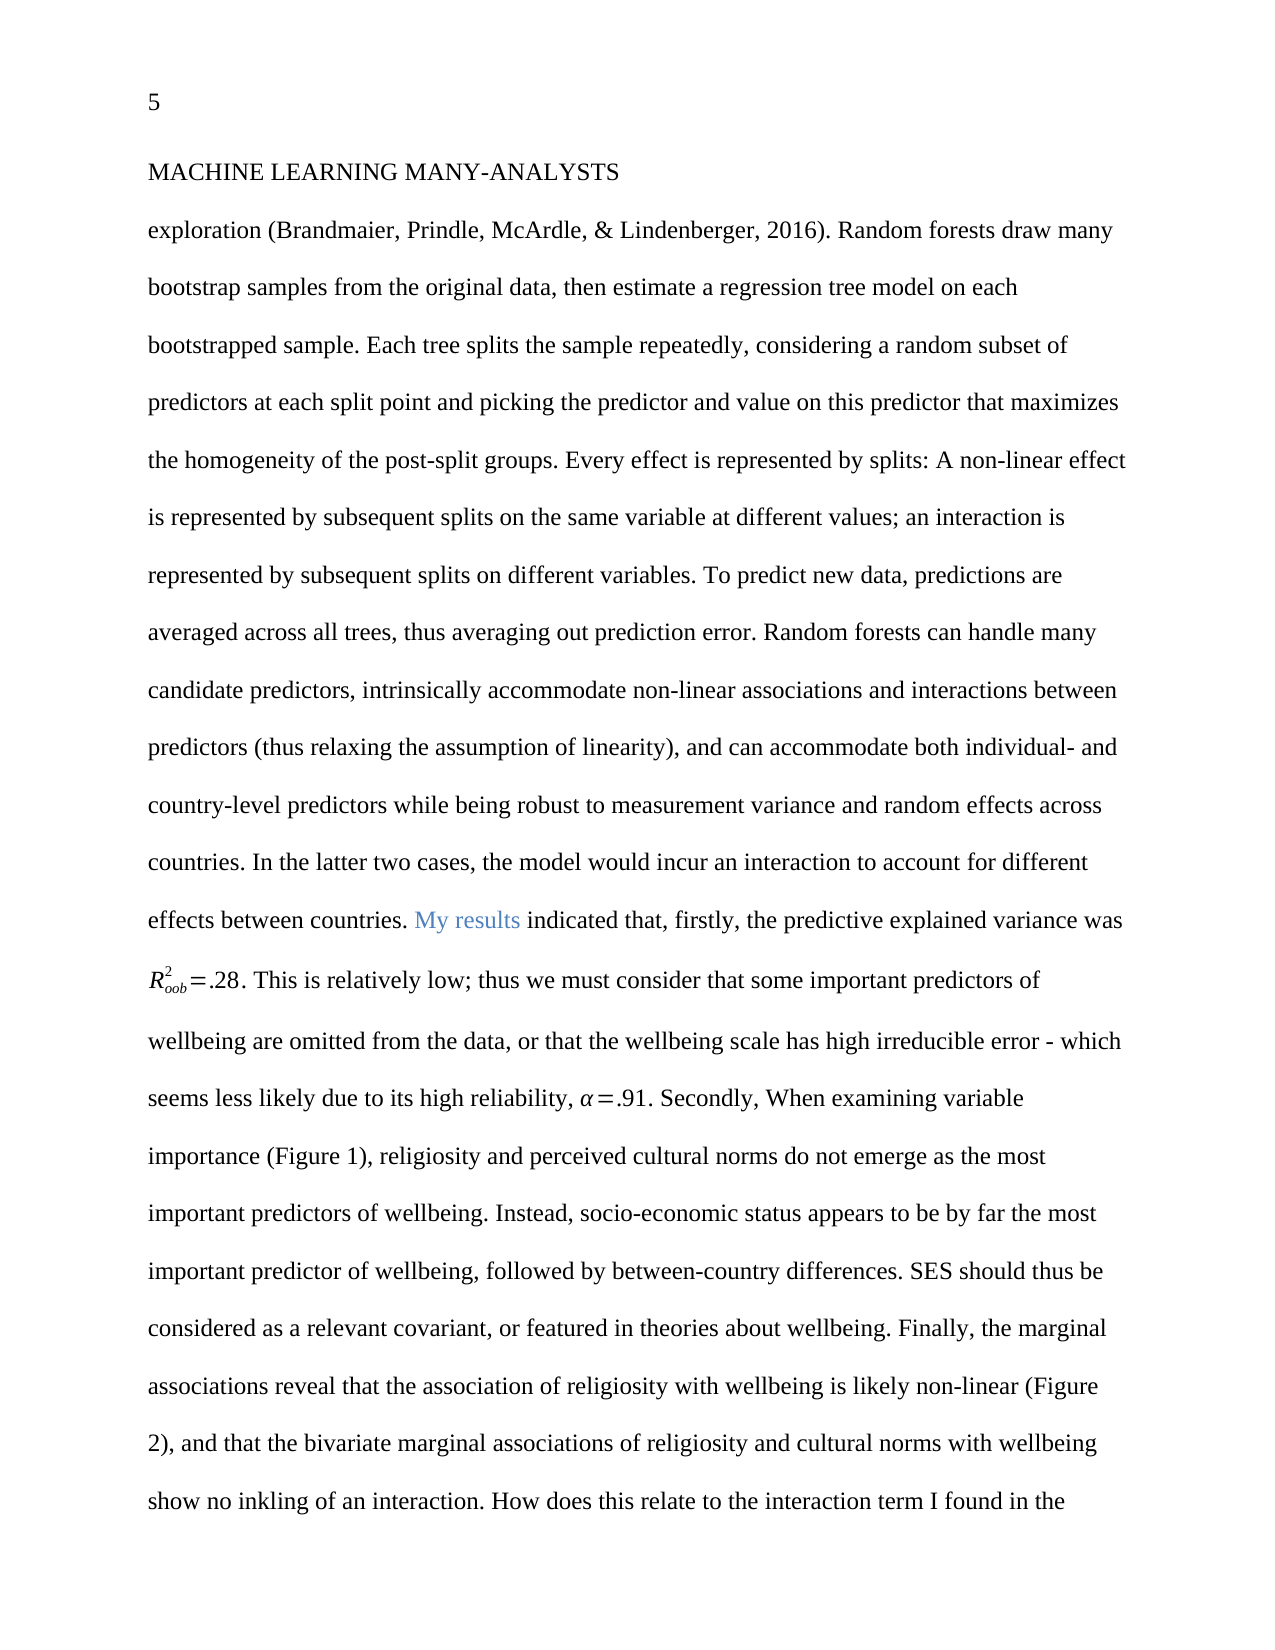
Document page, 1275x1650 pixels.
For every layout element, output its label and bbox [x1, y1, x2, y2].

text [148, 215, 1127, 1515]
